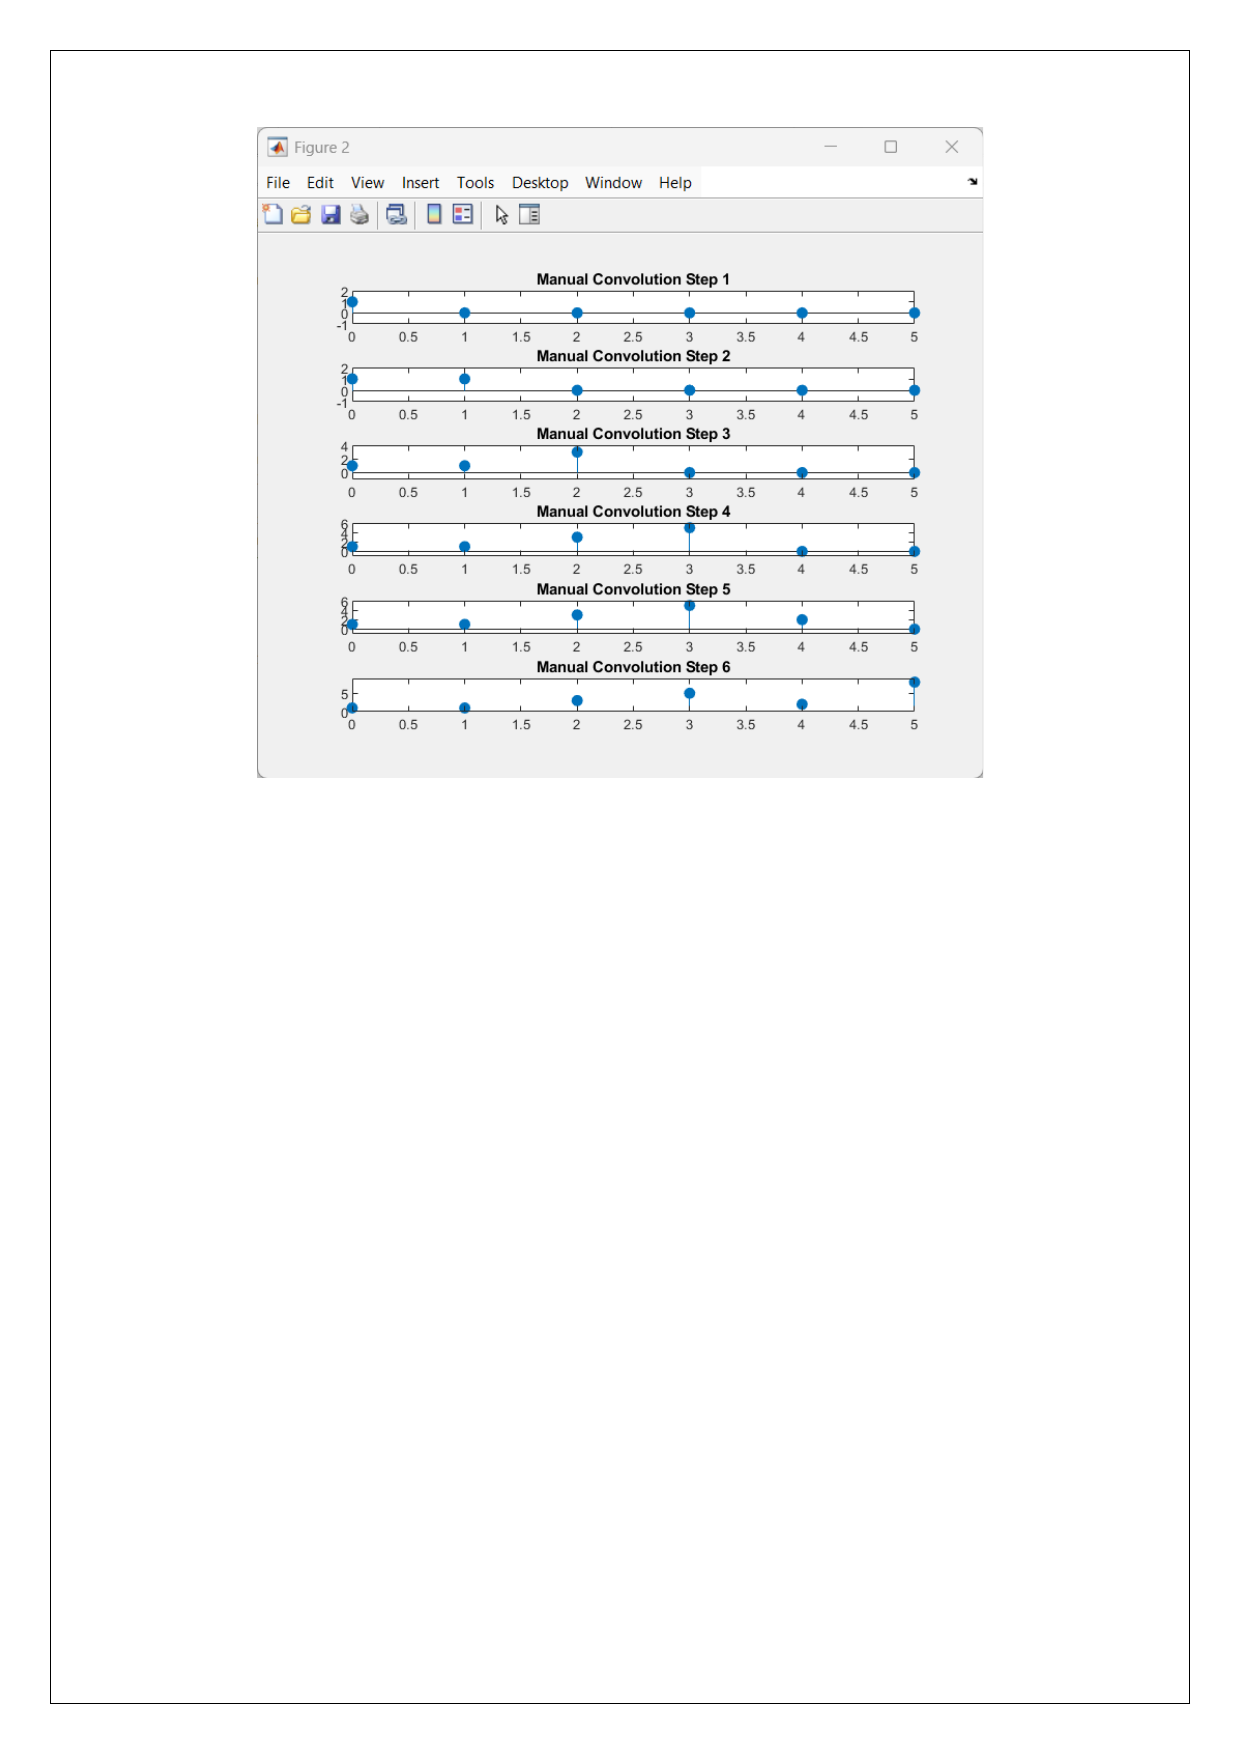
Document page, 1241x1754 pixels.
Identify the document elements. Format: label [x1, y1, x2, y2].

picture [257, 127, 984, 778]
